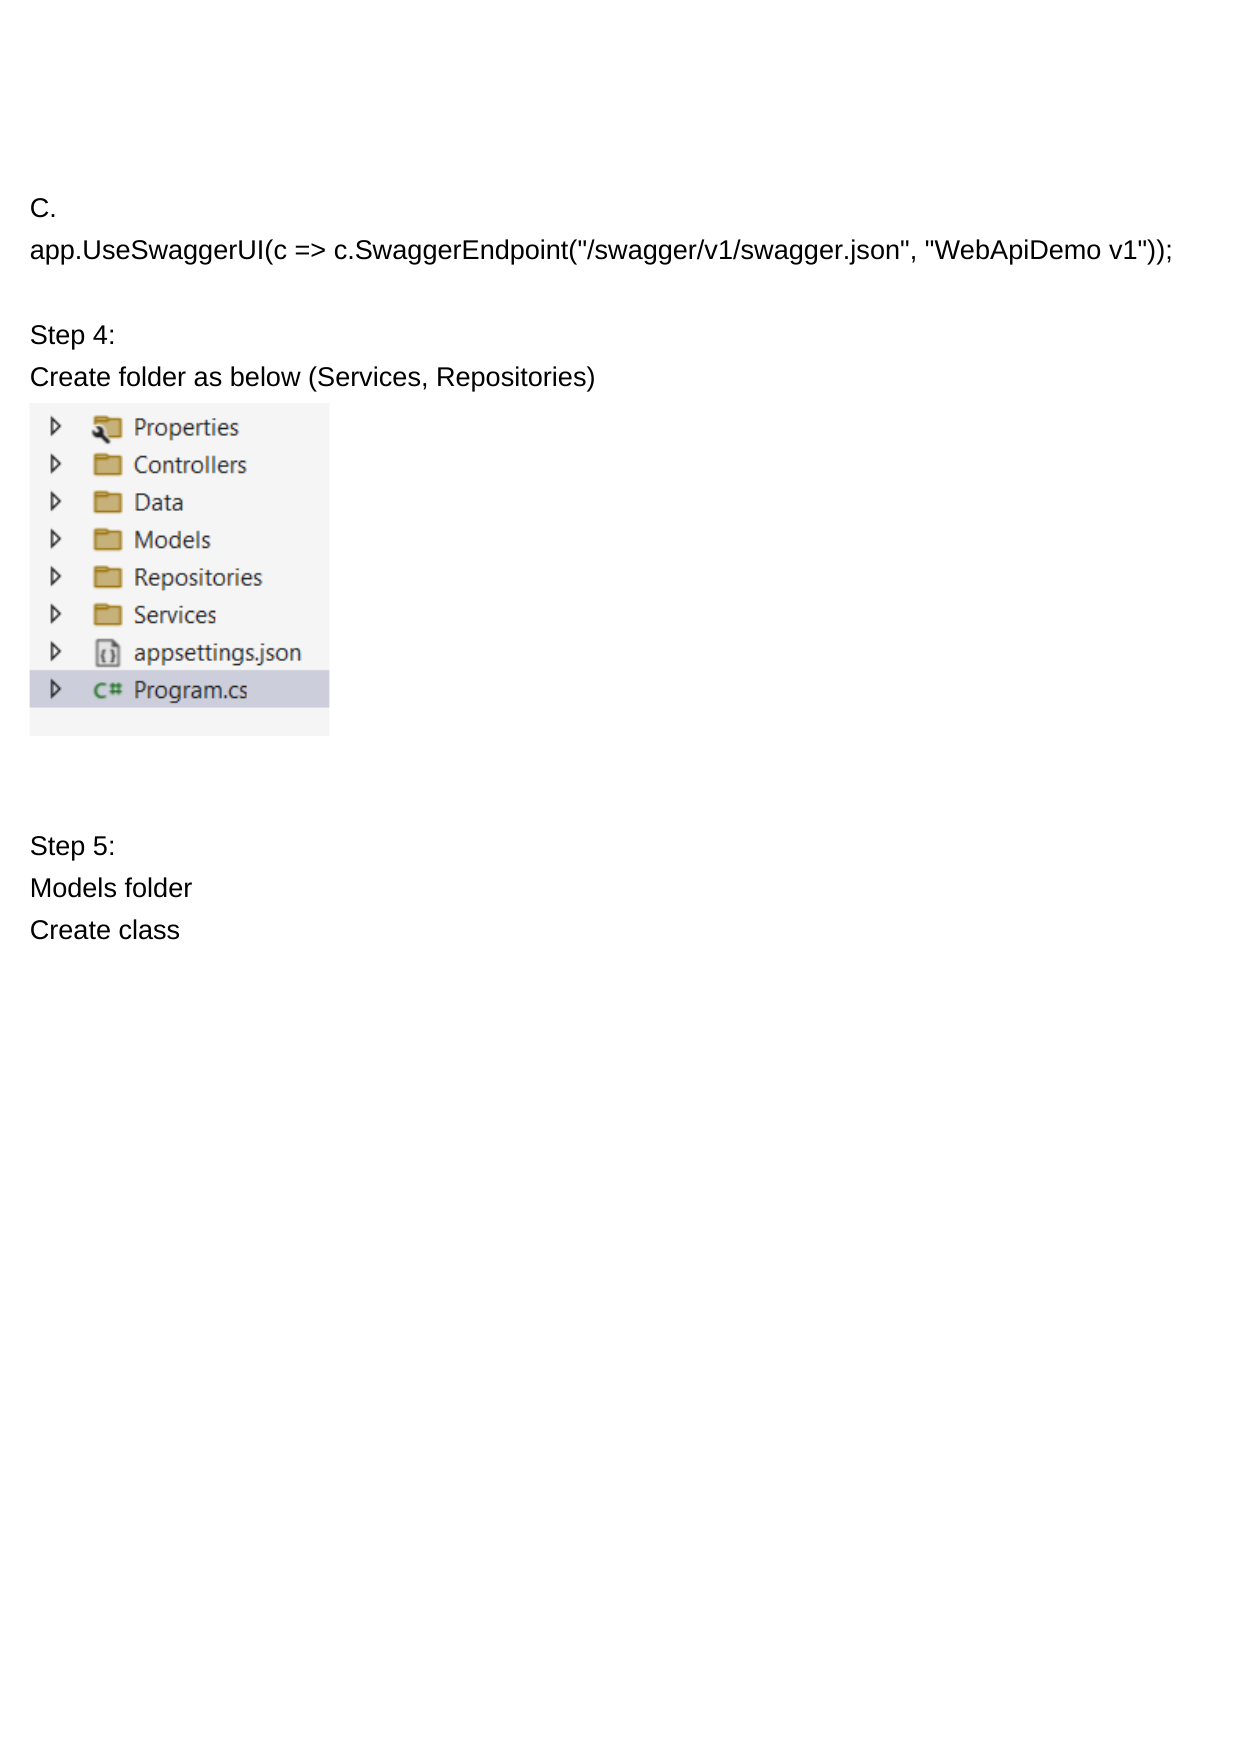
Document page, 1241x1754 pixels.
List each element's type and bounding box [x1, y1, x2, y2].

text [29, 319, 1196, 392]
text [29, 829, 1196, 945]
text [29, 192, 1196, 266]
picture [29, 403, 330, 736]
